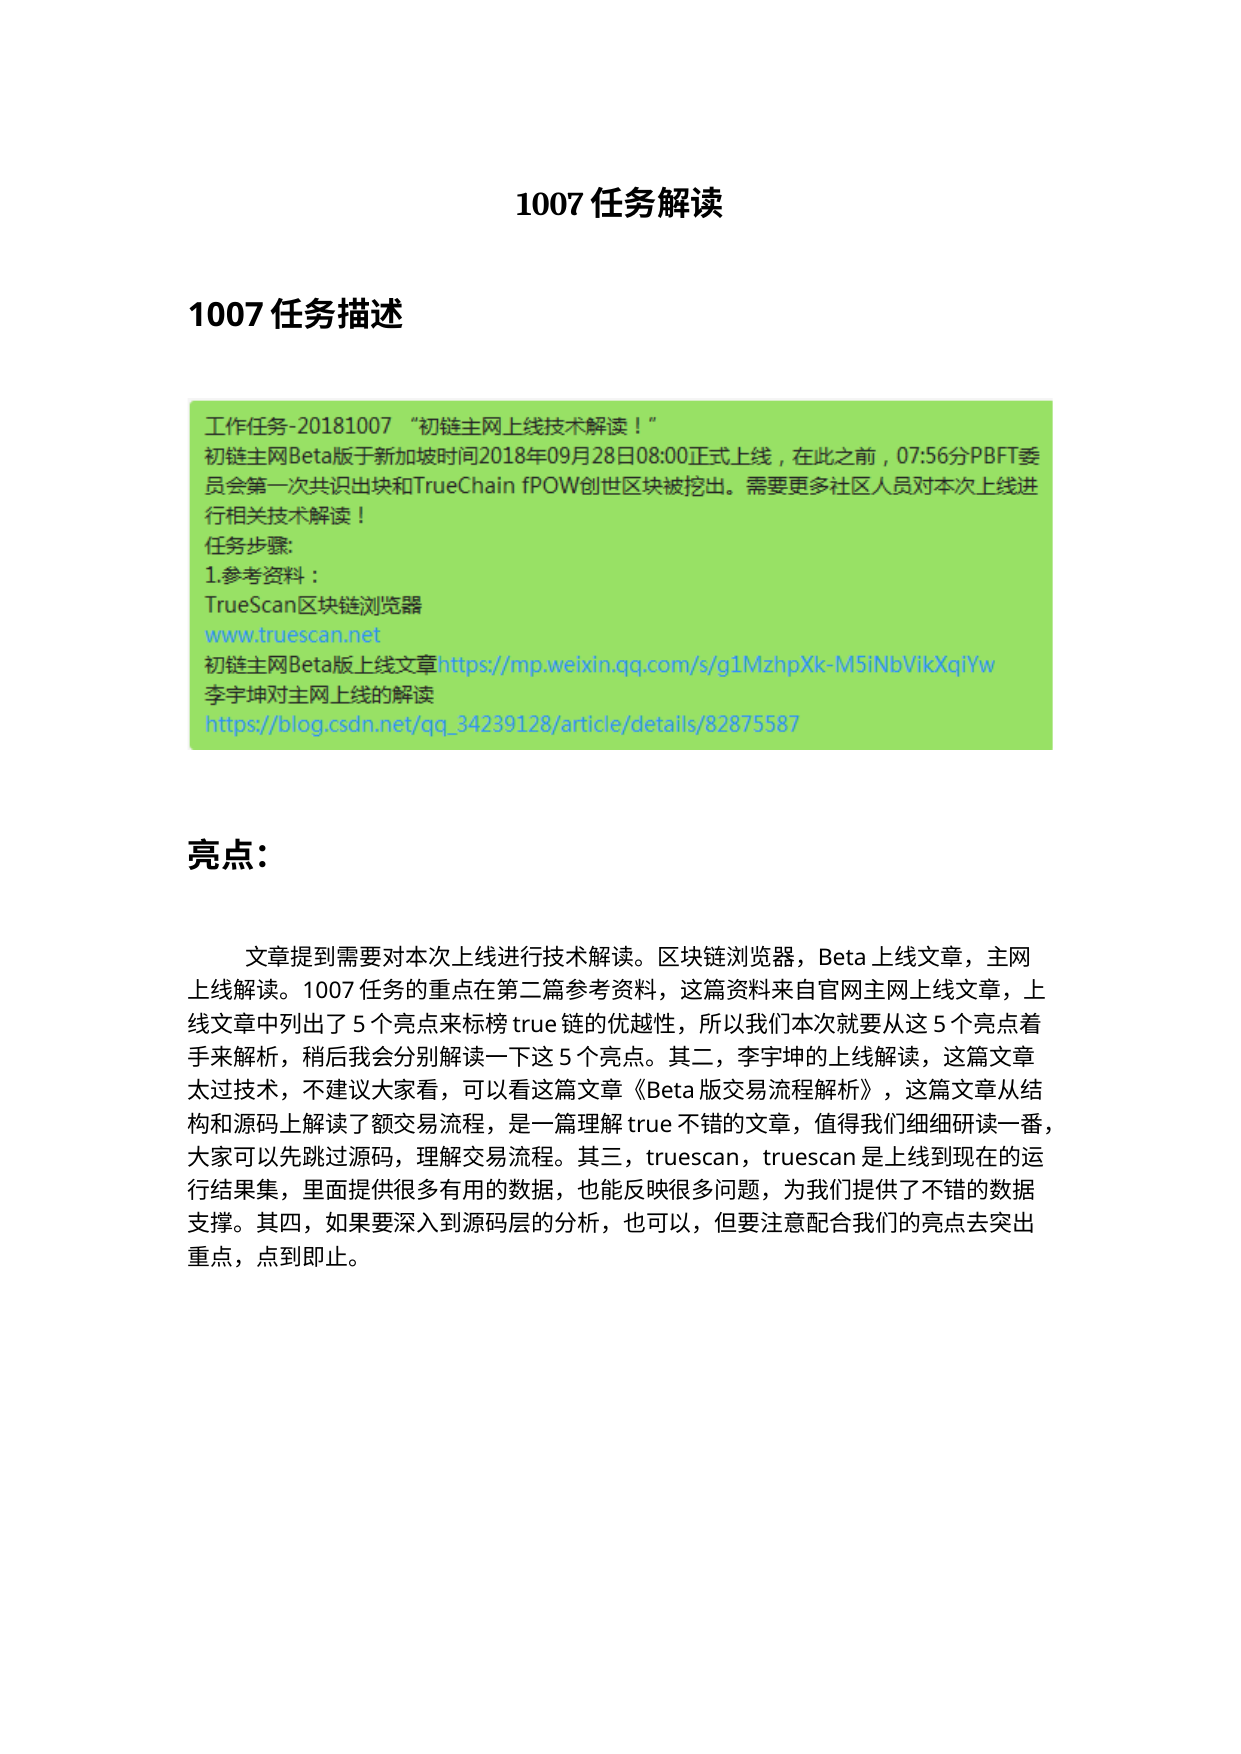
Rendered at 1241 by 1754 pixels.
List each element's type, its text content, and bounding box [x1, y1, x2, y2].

subtitle 1007任务解读 [187, 177, 1053, 225]
picture [187, 398, 1053, 750]
subtitle 1007任务描述 [187, 287, 1053, 336]
text 文章提到需要对本次上线进行技术解读。区块链浏览器，Beta上线文章，主网上线解读。1007任务的重点在第二篇参考资料，这篇资料来自官网主网上线文章，上线文章中列出了5个亮点来标榜true链的优越性，所以我们本次就要从这5个亮点着手来解析，稍后我会分别解读一下这5个亮点。其二，李宇坤的上线解读，这篇文章太过技术，不建议大家看，可以看这篇文章《Beta版交易流程解析》，这篇文章从结构和源码上解读了额交易流程，是一篇理解true不错的文章，值得我们细细研读一番，大家可以先跳过源码，理解交易流程。其三，truescan，truescan是上线到现在的运行结果集，里面提供很多有用的数据，也能反映很多问题，为我们提供了不错的数据支撑。其四，如果要深入到源码层的分析，也可以，但要注意配合我们的亮点去突出重点，点到即止。 [187, 939, 1053, 1272]
subtitle 亮点： [187, 828, 1053, 877]
